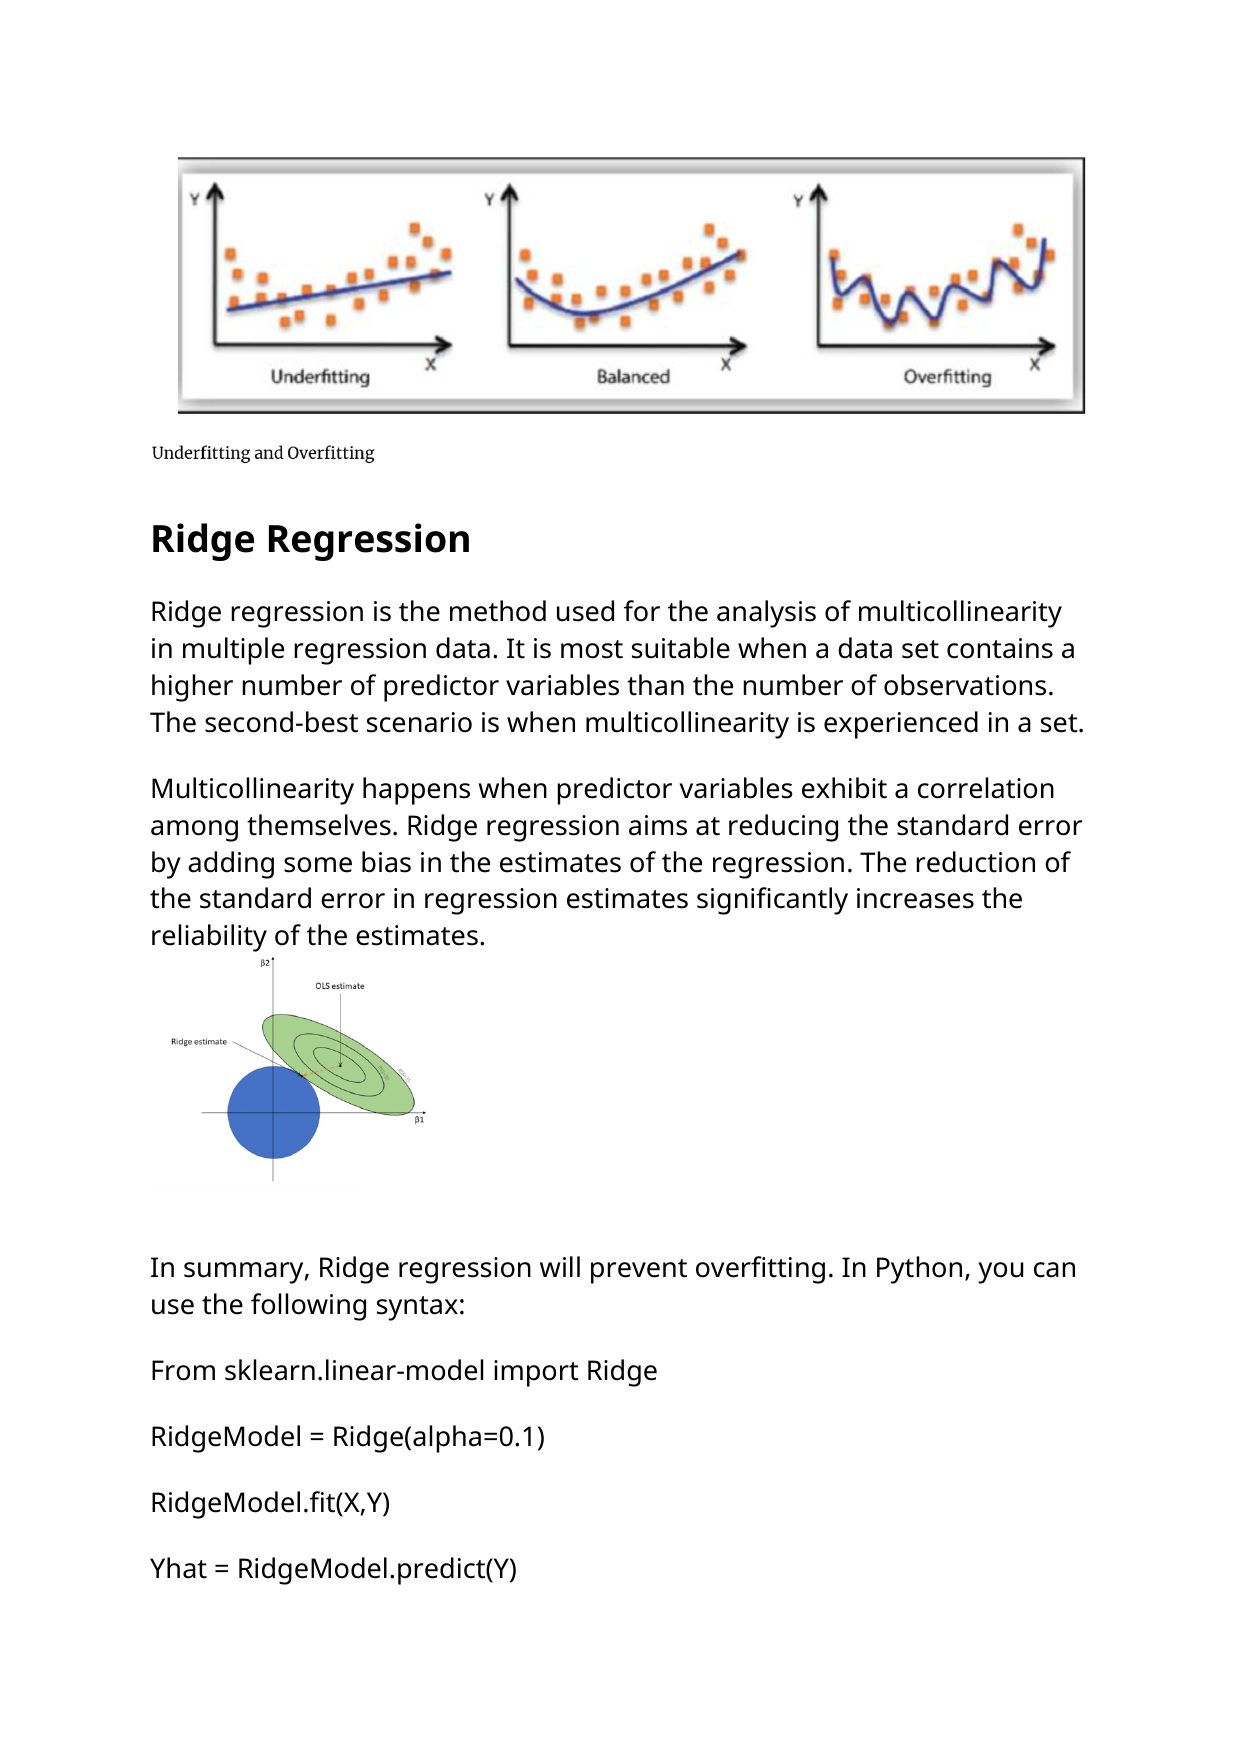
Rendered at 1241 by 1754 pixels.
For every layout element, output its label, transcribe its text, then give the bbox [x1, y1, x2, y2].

picture [150, 953, 429, 1186]
text Multicollinearity happens when predictor variables exhibit a correlation among themselves. Ridge regression aims at reducing the standard error by adding some bias in the estimates of the regression. The reduction of the standard error in regression estimates significantly increases the reliability of the estimates. [150, 769, 1090, 954]
text RidgeModel = Ridge(alpha=0.1) [150, 1418, 1090, 1455]
text Ridge Regression [150, 512, 1090, 563]
text Yhat = RidgeModel.predict(Y) [150, 1550, 1090, 1587]
text Ridge regression is the method used for the analysis of multicollinearity in multiple regression data. It is most suitable when a data set contains a higher number of predictor variables than the number of observations. The second-best scenario is when multicollinearity is experienced in a set. [150, 593, 1090, 740]
text From sklearn.linear-model import Ridge [150, 1352, 1090, 1389]
text RidgeModel.fit(X,Y) [150, 1484, 1090, 1521]
text In summary, Ridge regression will prevent overfitting. In Python, you can use the following syntax: [150, 1249, 1090, 1323]
picture [150, 150, 1091, 479]
